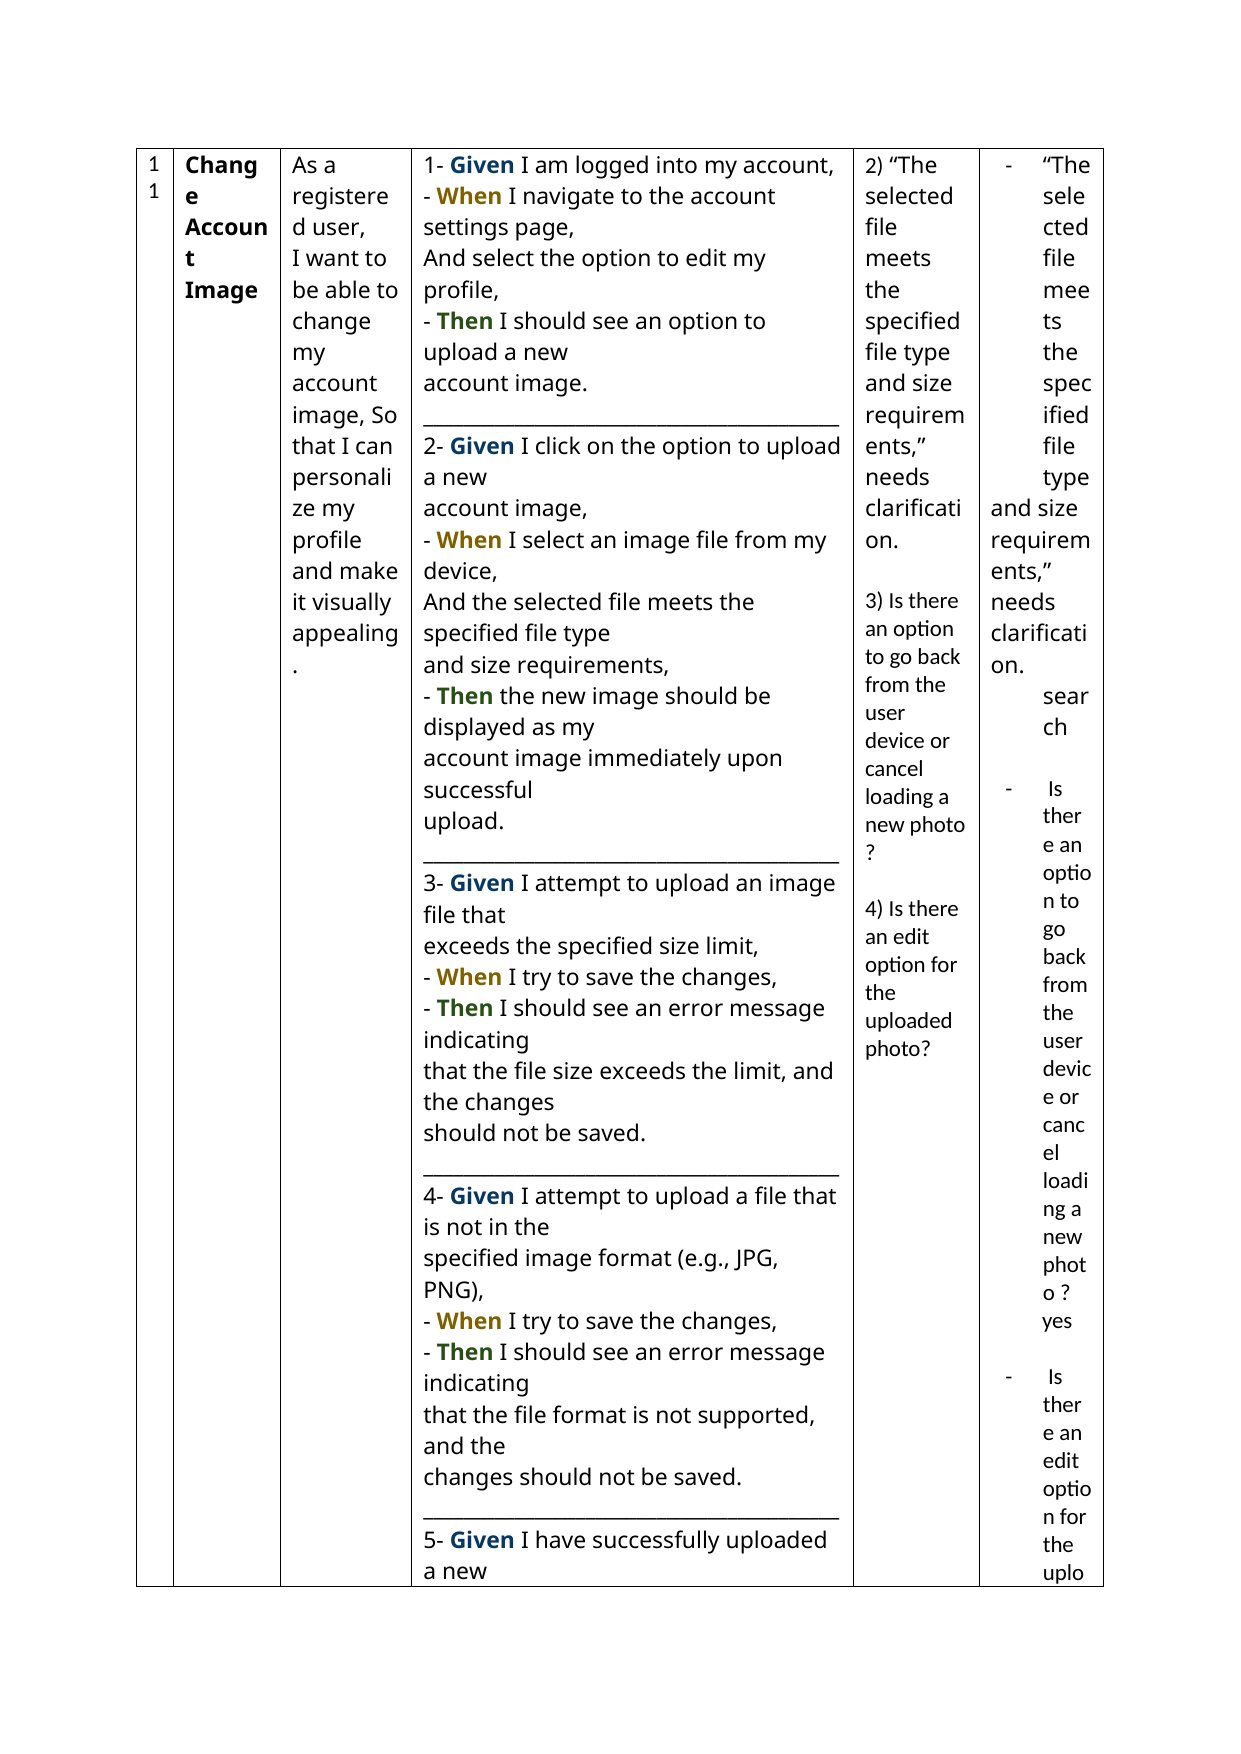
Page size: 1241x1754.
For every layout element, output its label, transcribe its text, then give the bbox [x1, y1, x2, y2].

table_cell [281, 149, 411, 1586]
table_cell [980, 149, 1103, 1586]
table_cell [412, 149, 853, 1586]
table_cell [174, 149, 280, 1586]
table_cell 11 [137, 149, 173, 1586]
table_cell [854, 149, 979, 1586]
